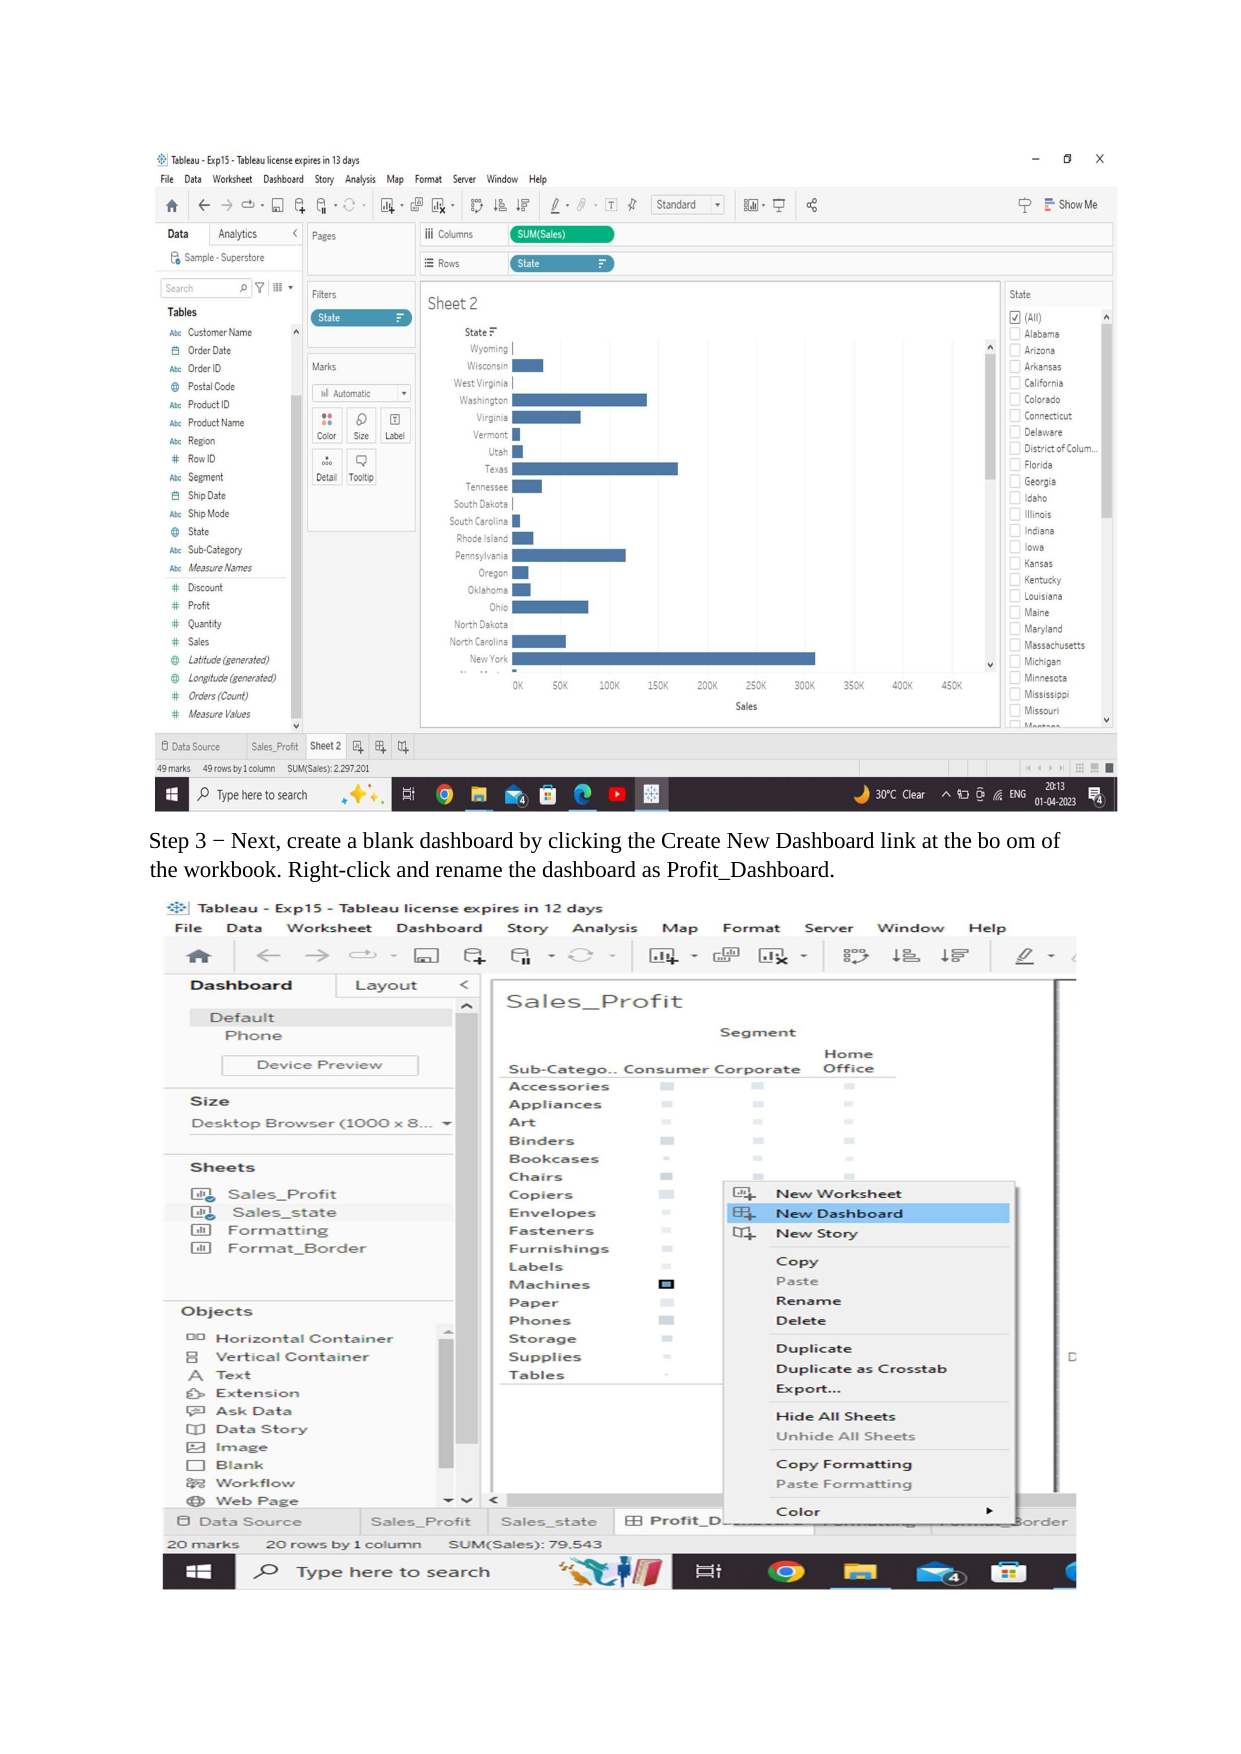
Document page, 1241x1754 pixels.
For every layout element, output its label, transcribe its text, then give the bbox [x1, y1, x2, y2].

picture [155, 897, 1077, 1590]
picture [154, 149, 1118, 812]
text Step 3 − Next, create a blank dashboard by clicking the Create New Dashboard link at the bo om of the workbook. Right-click and rename the dashboard as Profit_Dashboard. [148, 827, 1091, 882]
